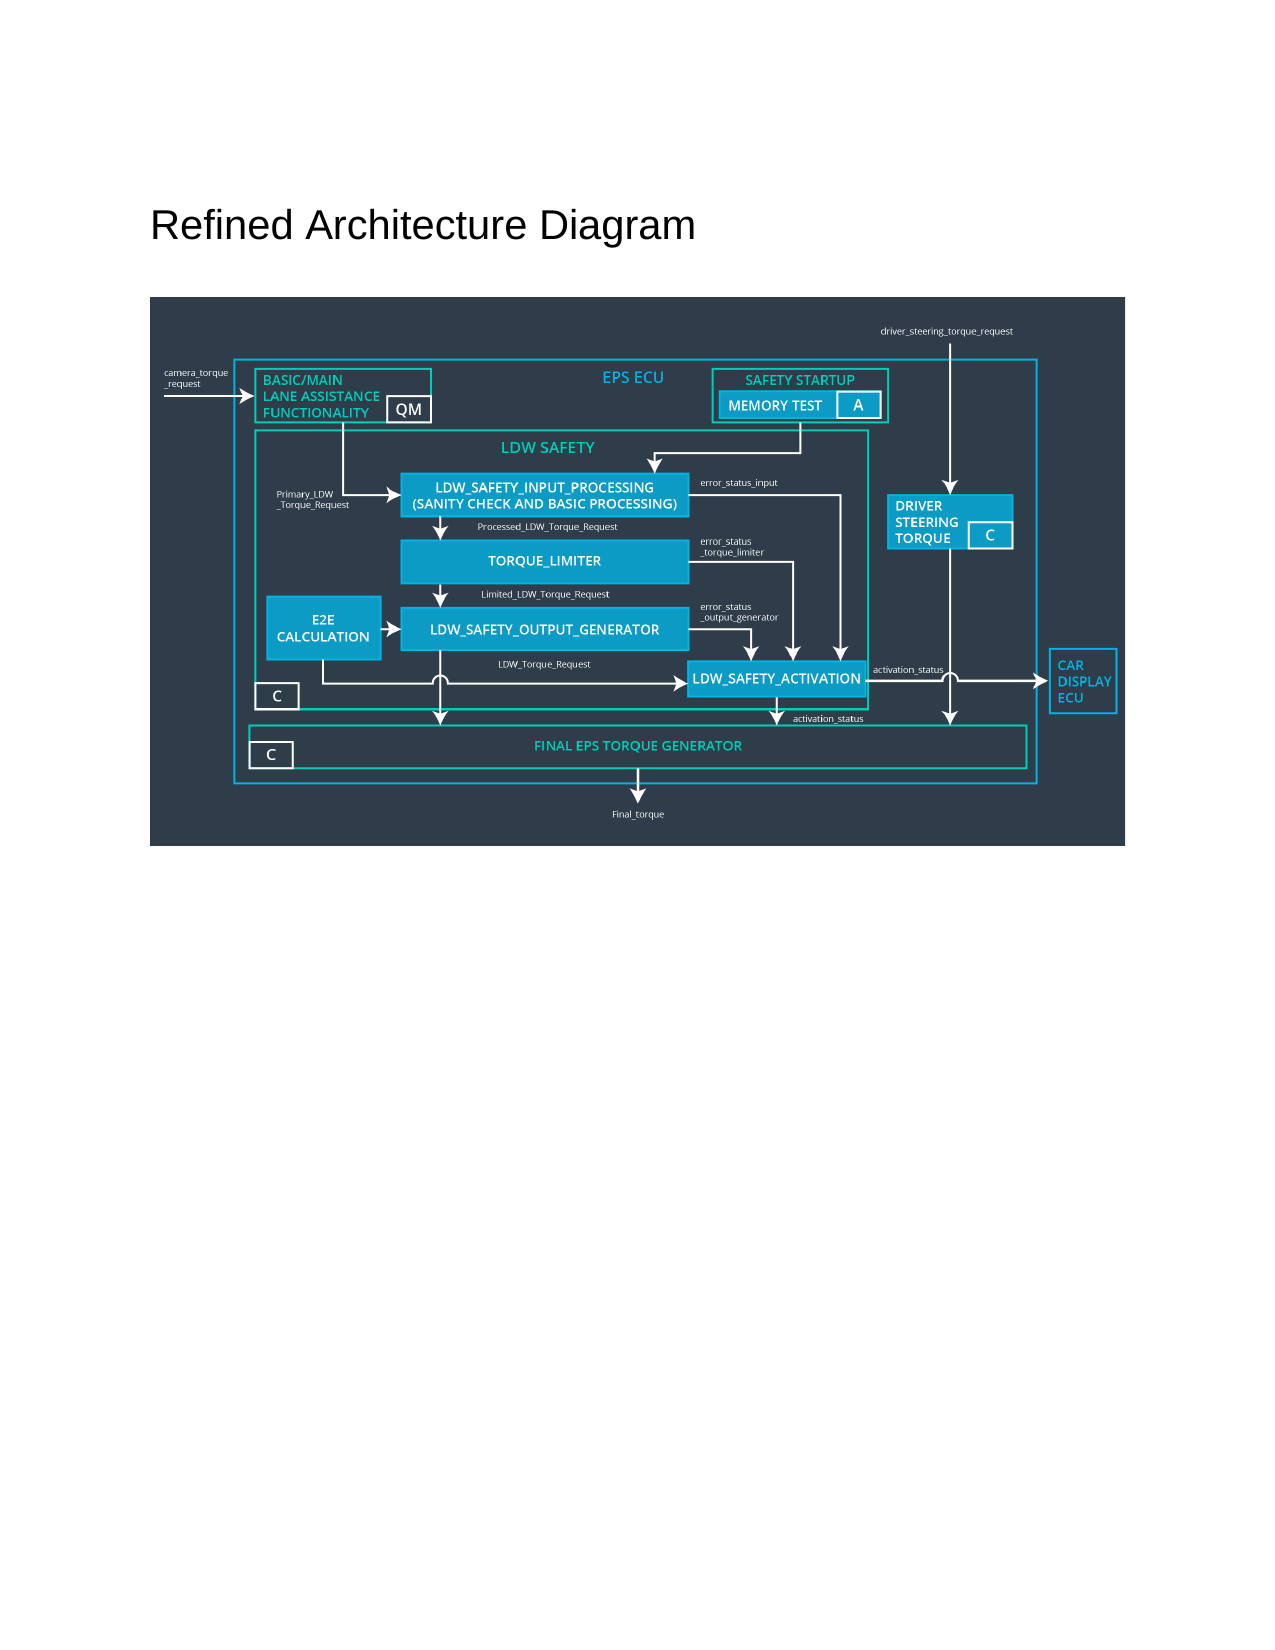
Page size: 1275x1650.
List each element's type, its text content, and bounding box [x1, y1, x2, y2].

picture [150, 297, 1125, 846]
subtitle Refined Architecture Diagram [150, 200, 1125, 248]
